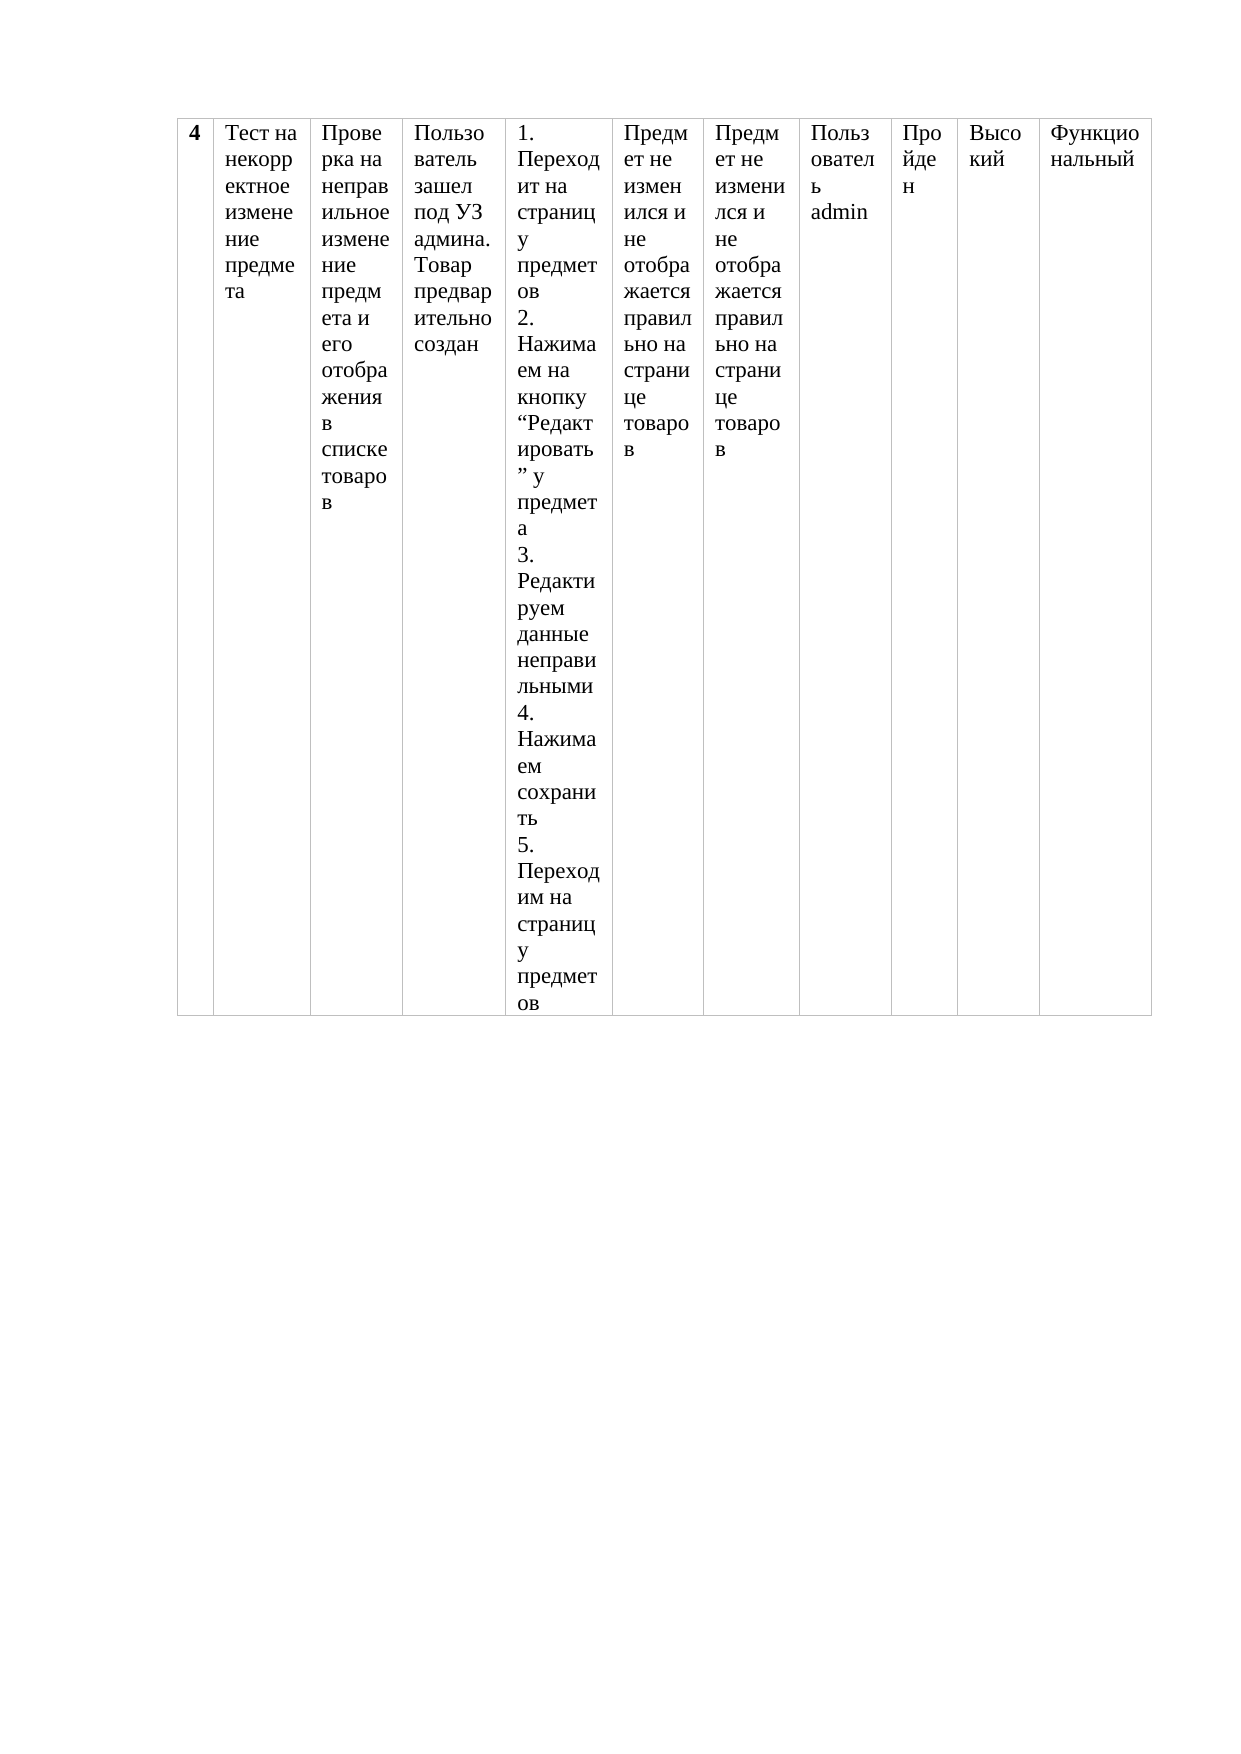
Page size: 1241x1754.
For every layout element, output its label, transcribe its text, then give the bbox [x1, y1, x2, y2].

table_cell Предмет не изменился и не отображается правильно на странице товаров [613, 119, 703, 1015]
table_cell 1. Переходит на страницу предметов 2. Нажимаем на кнопку “Редактировать” у предмета 3. Редактируем данные неправильными 4. Нажимаем сохранить 5. Переходим на страницу предметов [506, 119, 612, 1015]
table_cell Тест на некорректное изменение предмета [214, 119, 310, 1015]
table_cell Функциональный [1040, 119, 1151, 1015]
table_cell Проверка на неправильное изменение предмета и его отображения в списке товаров [311, 119, 402, 1015]
table_cell Пройден [892, 119, 957, 1015]
table_cell Высокий [958, 119, 1039, 1015]
table_cell Пользователь зашел под УЗ админа. Товар предварительно создан [403, 119, 505, 1015]
table_cell Предмет не изменился и не отображается правильно на странице товаров [704, 119, 799, 1015]
table_cell Пользователь admin [800, 119, 891, 1015]
table_cell 4 [178, 119, 213, 1015]
